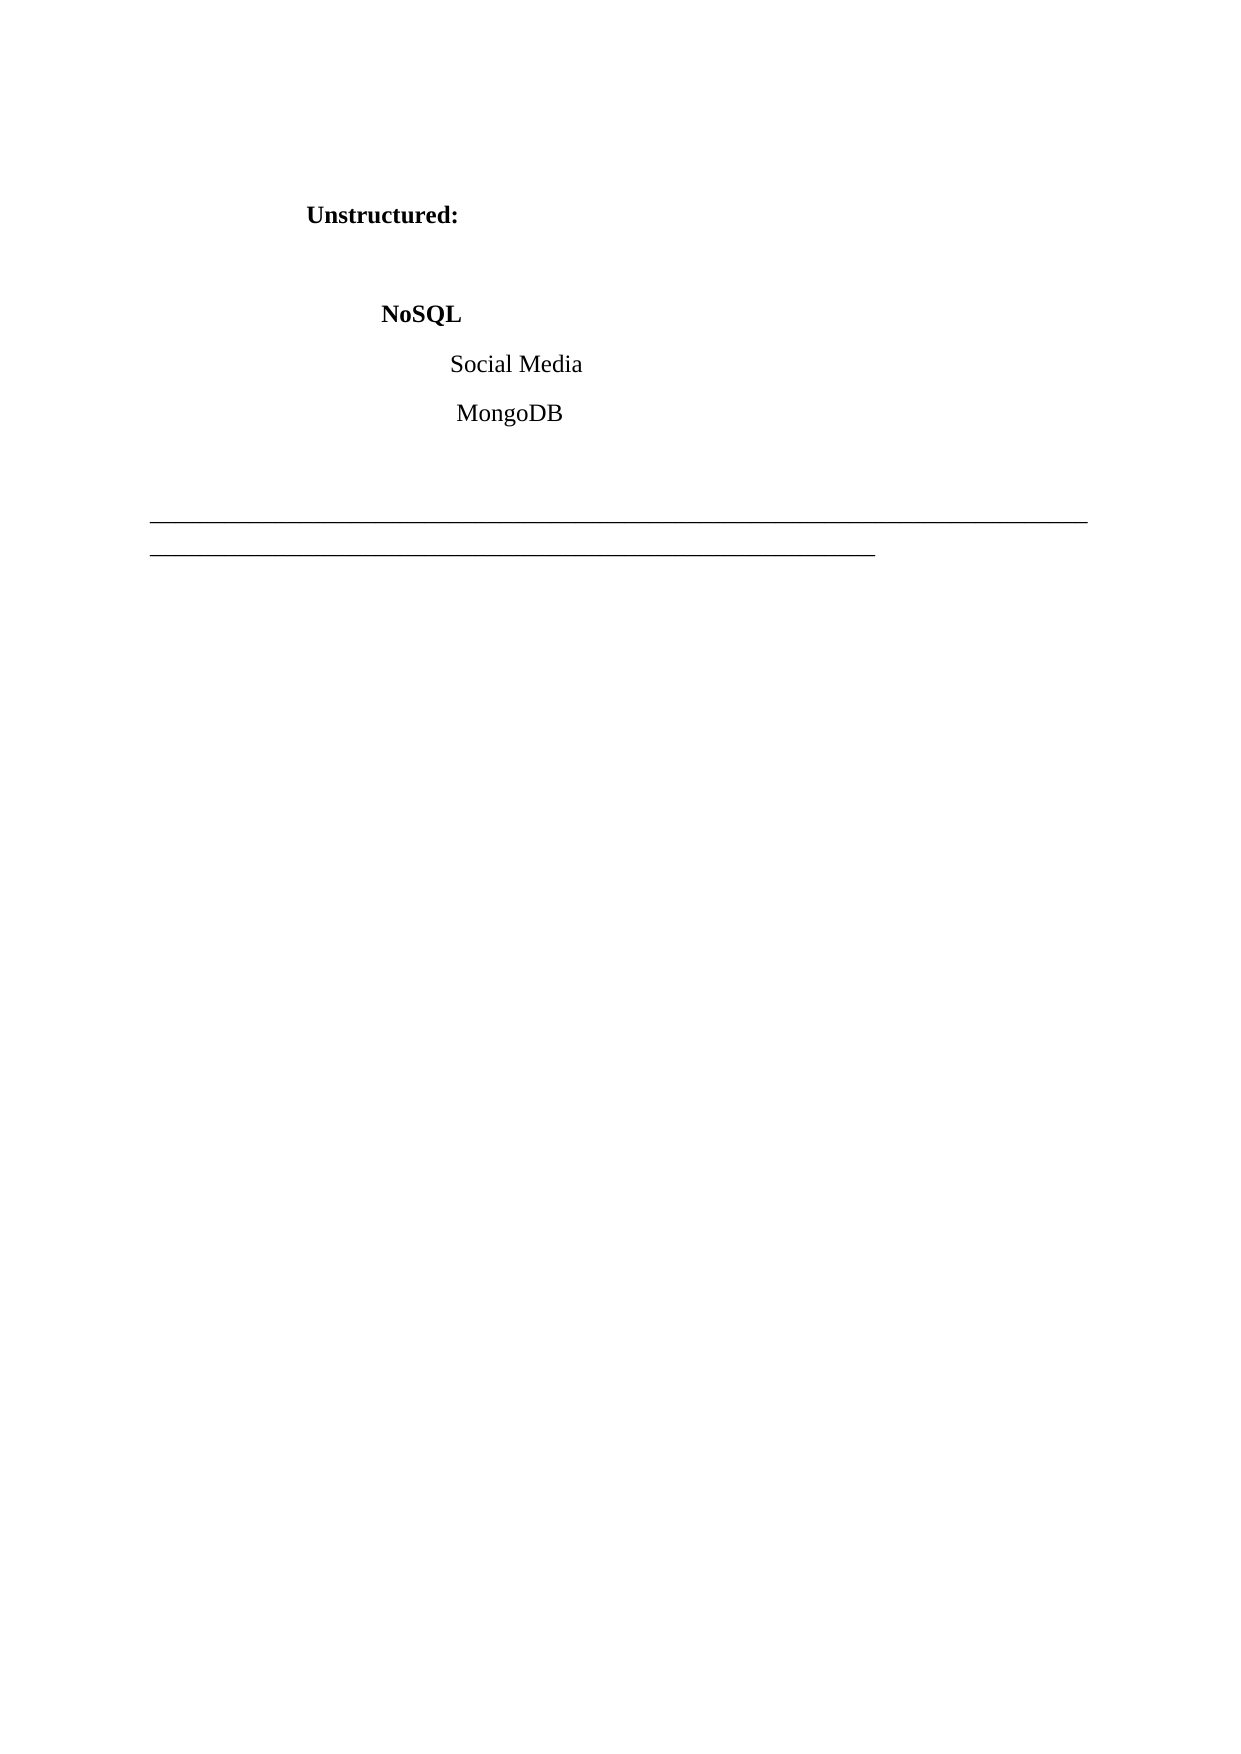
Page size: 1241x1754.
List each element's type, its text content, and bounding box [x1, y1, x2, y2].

text MongoDB [150, 398, 1090, 427]
text _____________________________________________________________________________________________________________________________________ [150, 497, 1090, 559]
text Social Media [150, 349, 1090, 377]
text NoSQL [150, 299, 1090, 328]
text Unstructured: [150, 200, 1090, 228]
